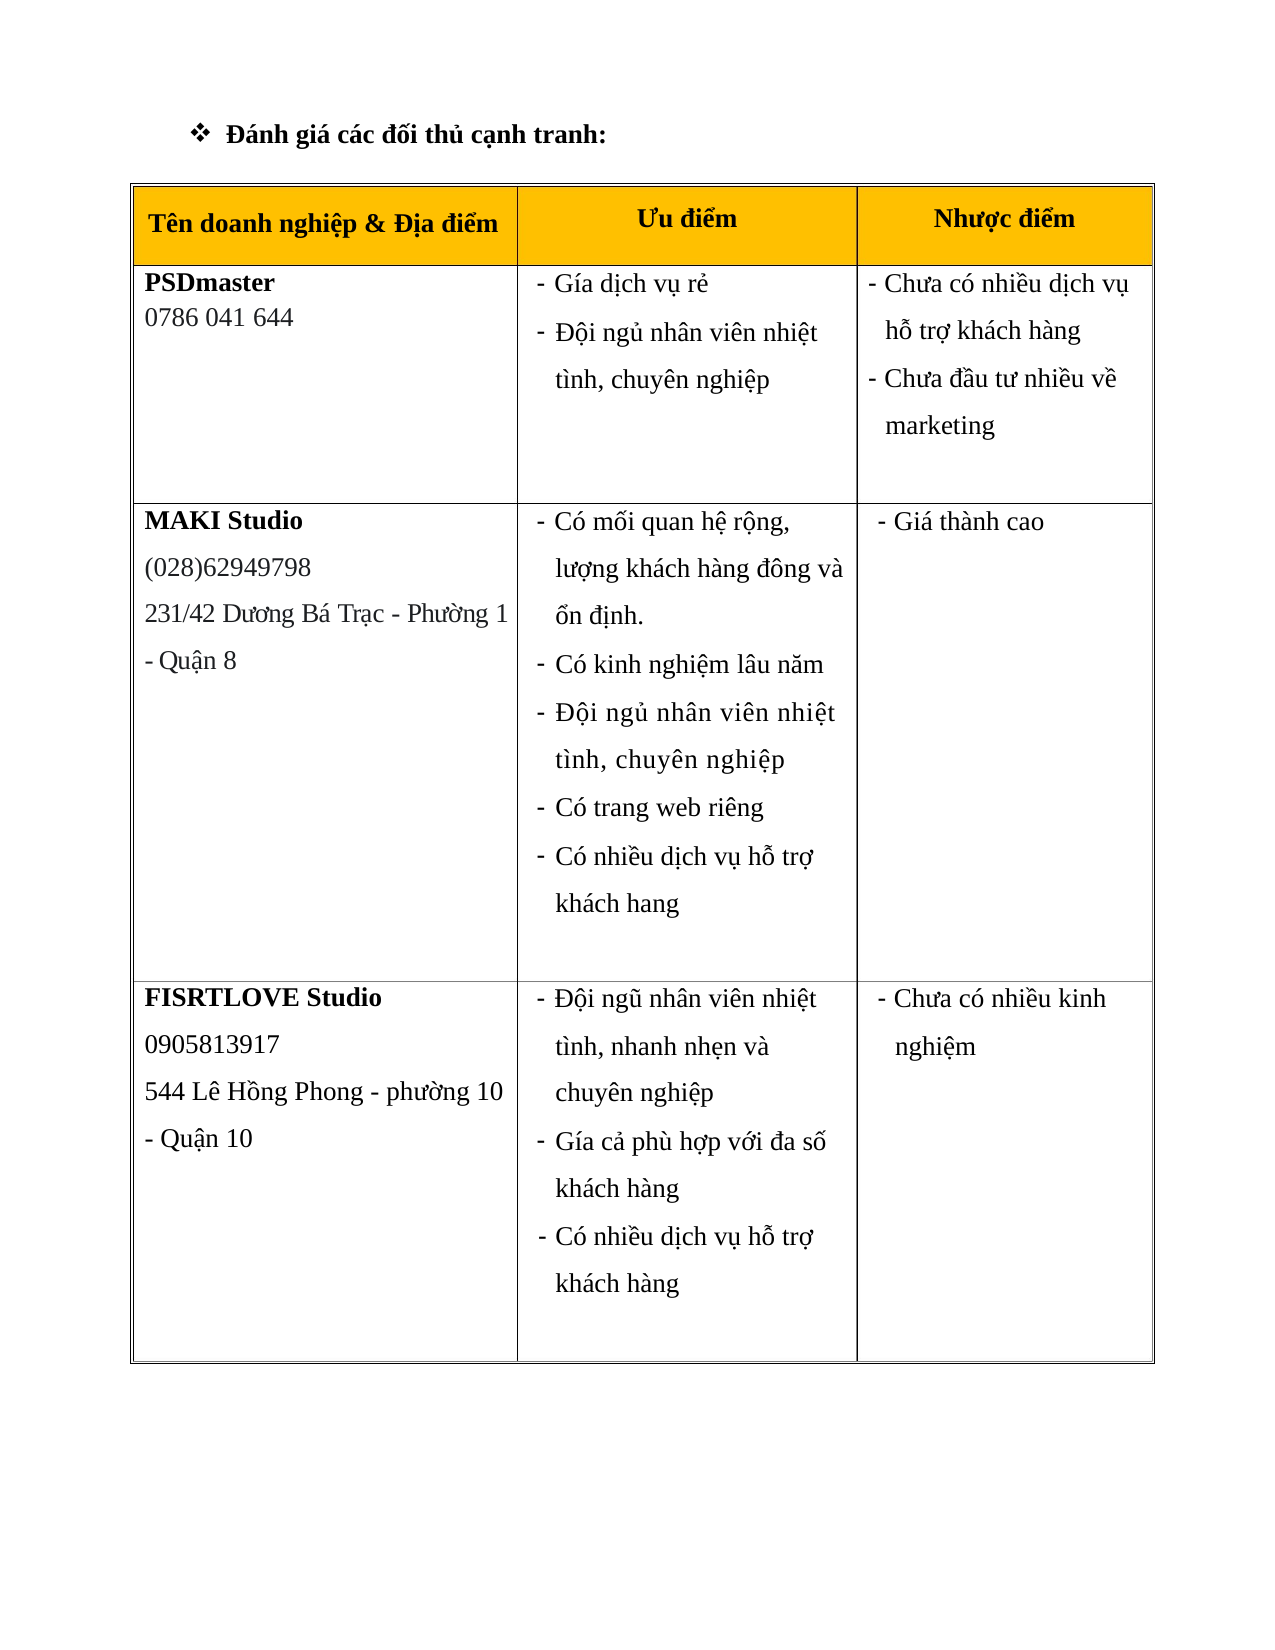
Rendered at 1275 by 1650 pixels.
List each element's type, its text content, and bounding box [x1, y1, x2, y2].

text khách hàng [555, 1173, 851, 1203]
text - [536, 695, 571, 727]
text Gía cả phù hợp với đa số [555, 1127, 851, 1156]
text lượng khách hàng đông và [555, 554, 868, 584]
text Quận 8 [158, 646, 258, 676]
text Có trang web riêng [573, 793, 860, 823]
text khách hang [555, 889, 860, 918]
text - [538, 1219, 573, 1251]
text Có kinh nghiệm lâu năm [555, 649, 860, 679]
text 5 [144, 1076, 158, 1106]
text Có nhiều dịch vụ hỗ trợ [573, 842, 860, 871]
text 44 Lê Hồng Phong - phường 10 [158, 1076, 528, 1106]
text Quận 10 [160, 1123, 528, 1153]
text - [536, 790, 573, 823]
text Đội ngủ nhân viên nhiệt [555, 318, 842, 348]
text PSDmaster [144, 267, 300, 297]
picture [131, 184, 1154, 1363]
text Ưu điểm [637, 204, 762, 234]
text Đội ngủ nhân viên nhiệt [555, 698, 860, 728]
text - [536, 315, 571, 347]
text - Có mối quan hệ rộng, [536, 504, 868, 537]
text nghiệm [895, 1031, 1132, 1061]
text - Chưa có nhiều dịch vụ [868, 266, 1155, 299]
text 786 041 644 [158, 303, 318, 333]
text 0 [144, 303, 158, 333]
text - [536, 646, 571, 679]
text - Đội ngũ nhân viên nhiệt [536, 982, 842, 1014]
text tình, nhanh nhẹn và [555, 1031, 842, 1061]
text - [144, 1123, 160, 1153]
text - [144, 646, 158, 676]
text - [536, 1124, 571, 1156]
text - Chưa có nhiều kinh [877, 982, 1132, 1014]
text 231/42 Dương Bá Trạc - Phường 1 [144, 599, 523, 629]
text ổn định. [555, 601, 868, 630]
text tình, chuyên nghiệp [555, 745, 860, 775]
text ❖ [188, 119, 226, 149]
text chuyên nghiệp [555, 1078, 842, 1108]
text Có nhiều dịch vụ hỗ trợ [555, 1222, 837, 1252]
text MAKI Studio [144, 506, 328, 535]
text Đánh giá các đối thủ cạnh tranh: [226, 119, 631, 149]
text Nhược điểm [933, 204, 1100, 234]
text hỗ trợ khách hàng [885, 316, 1155, 346]
text - [536, 839, 573, 871]
text tình, chuyên nghiệp [555, 364, 842, 394]
text 905813917 [158, 1029, 304, 1059]
text - Giá thành cao [877, 504, 1070, 537]
text - Chưa đầu tư nhiều về [868, 361, 1155, 394]
text (028)62949798 [144, 552, 336, 582]
text marketing [885, 411, 1155, 441]
text Tên doanh nghiệp & Địa điểm [148, 209, 523, 239]
text - Gía dịch vụ rẻ [536, 266, 762, 299]
text 0 [144, 1029, 158, 1059]
text khách hàng [555, 1269, 837, 1298]
text FISRTLOVE Studio [144, 983, 407, 1013]
